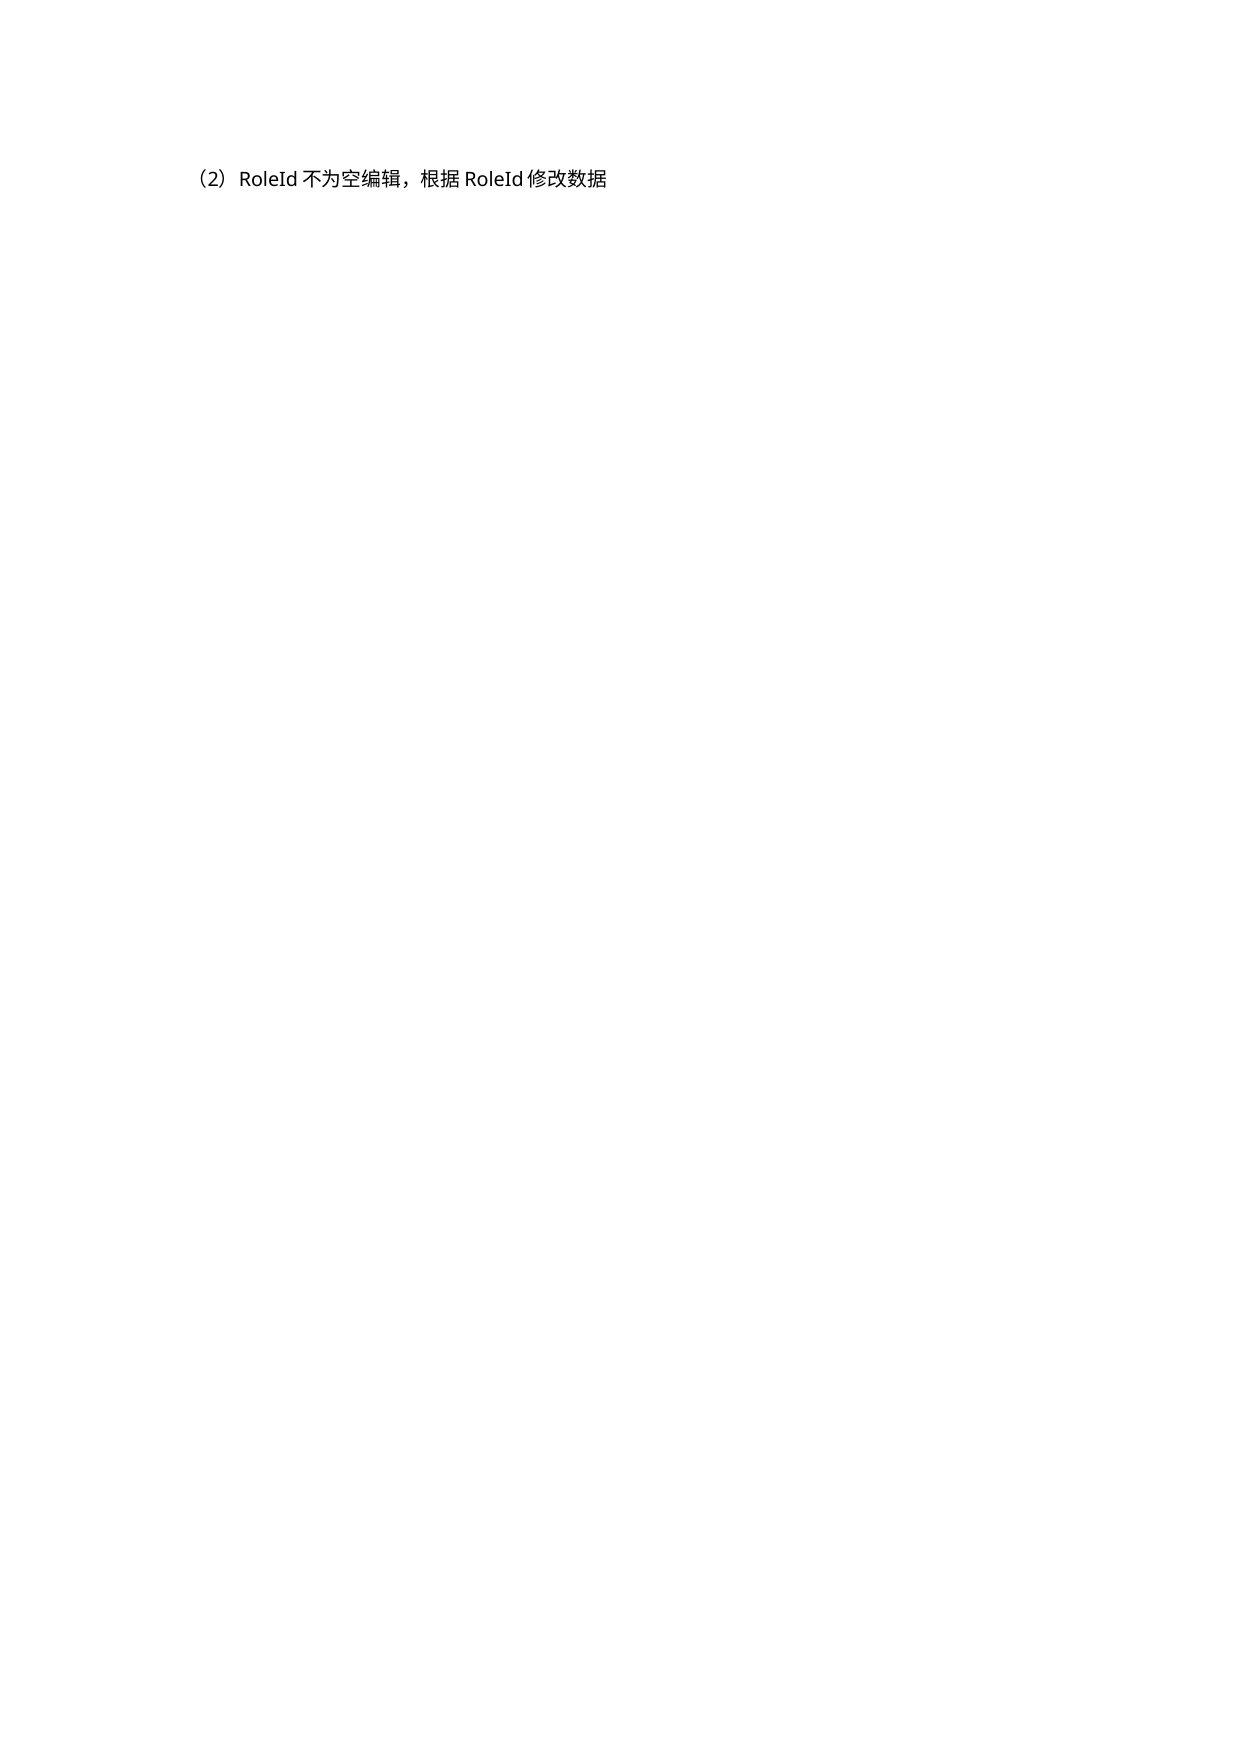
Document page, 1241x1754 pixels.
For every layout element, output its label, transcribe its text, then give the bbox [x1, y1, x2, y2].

list RoleId不为空编辑，根据RoleId修改数据 [187, 162, 1053, 194]
